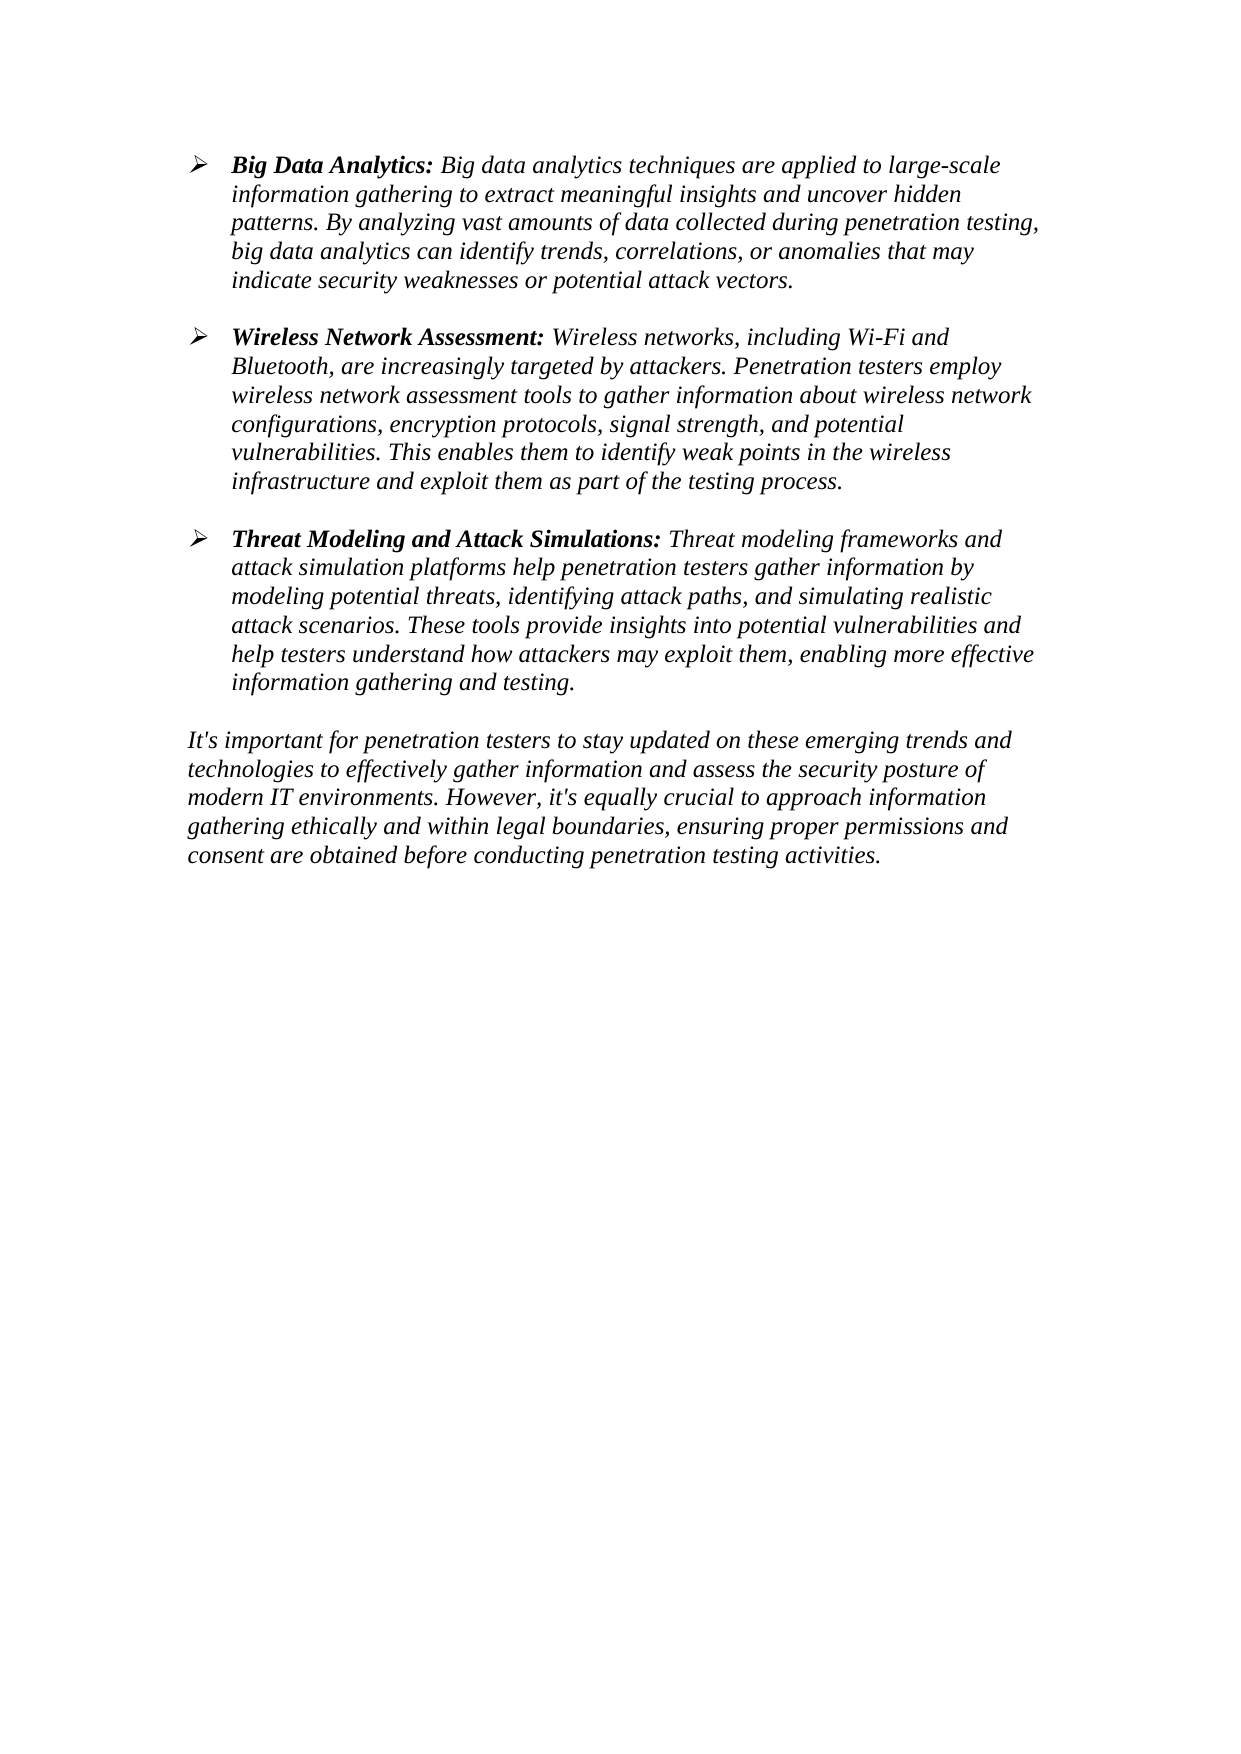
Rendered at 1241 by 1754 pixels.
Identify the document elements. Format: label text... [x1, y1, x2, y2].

list Big Data Analytics: Big data analytics techniques are applied to large-scale information gathering to extract meaningful insights and uncover hidden patterns. By analyzing vast amounts of data collected during penetration testing, big data analytics can identify trends, correlations, or anomalies that may indicate security weaknesses or potential attack vectors. [187, 150, 1053, 294]
list Threat Modeling and Attack Simulations: Threat modeling frameworks and attack simulation platforms help penetration testers gather information by modeling potential threats, identifying attack paths, and simulating realistic attack scenarios. These tools provide insights into potential vulnerabilities and help testers understand how attackers may exploit them, enabling more effective information gathering and testing. [187, 524, 1053, 696]
text It's important for penetration testers to stay updated on these emerging trends and technologies to effectively gather information and assess the security posture of modern IT environments. However, it's equally crucial to approach information gathering ethically and within legal boundaries, ensuring proper permissions and consent are obtained before conducting penetration testing activities. [187, 725, 1053, 869]
list Wireless Network Assessment: Wireless networks, including Wi-Fi and Bluetooth, are increasingly targeted by attackers. Penetration testers employ wireless network assessment tools to gather information about wireless network configurations, encryption protocols, signal strength, and potential vulnerabilities. This enables them to identify weak points in the wireless infrastructure and exploit them as part of the testing process. [187, 322, 1053, 495]
